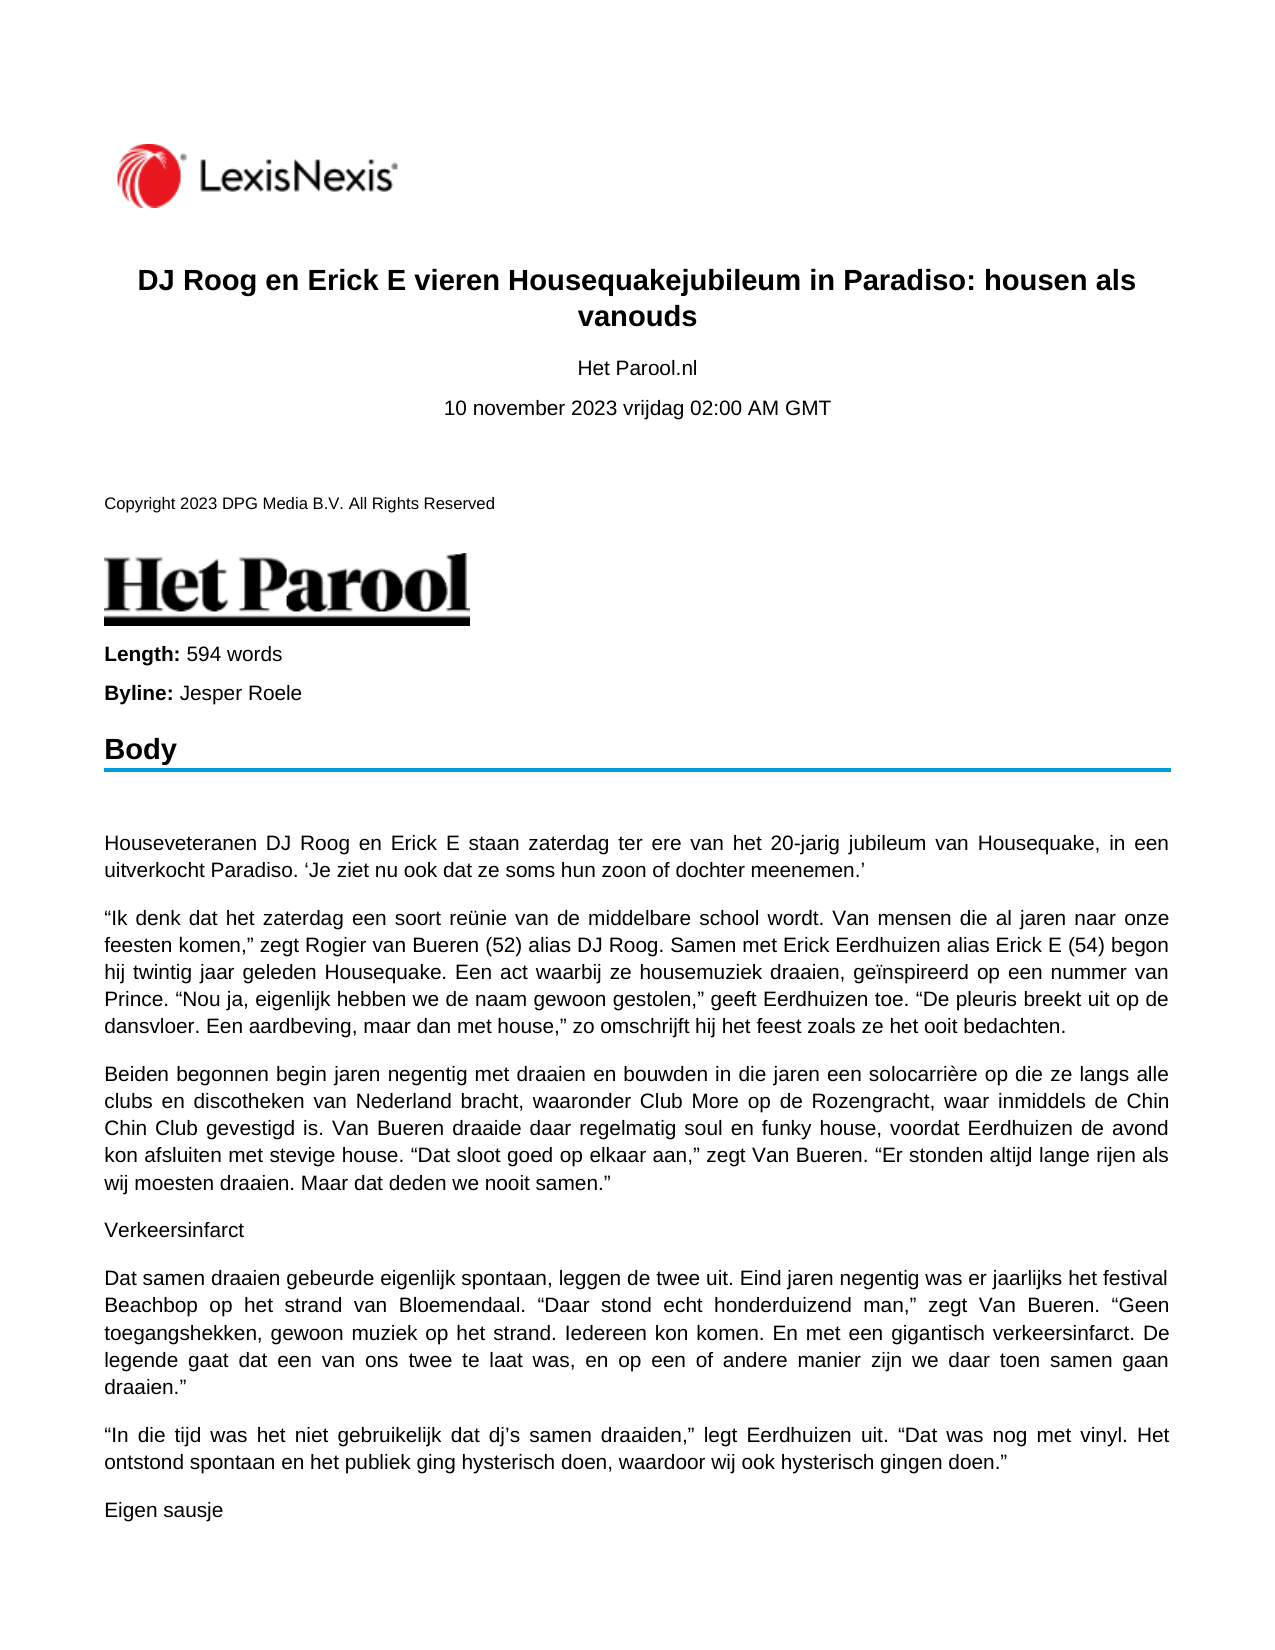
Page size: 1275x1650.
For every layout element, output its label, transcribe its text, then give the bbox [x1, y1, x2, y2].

picture [104, 553, 470, 626]
picture [104, 144, 412, 208]
text Houseveteranen DJ Roog en Erick E staan zaterdag ter ere van het 20-jarig jubileum van Housequake, in een uitverkocht Paradiso. ‘Je ziet nu ook dat ze soms hun zoon of dochter meenemen.’ [104, 828, 1171, 882]
text Eigen sausje [104, 1494, 1171, 1521]
text “In die tijd was het niet gebruikelijk dat dj’s samen draaiden,” legt Eerdhuizen uit. “Dat was nog met vinyl. Het ontstond spontaan en het publiek ging hysterisch doen, waardoor wij ook hysterisch gingen doen.” [104, 1419, 1171, 1473]
text Length: 594 words [104, 638, 1171, 665]
text Dat samen draaien gebeurde eigenlijk spontaan, leggen de twee uit. Eind jaren negentig was er jaarlijks het festival Beachbop op het strand van Bloemendaal. “Daar stond echt honderduizend man,” zegt Van Bueren. “Geen toegangshekken, gewoon muziek op het strand. Iedereen kon komen. En met een gigantisch verkeersinfarct. De legende gaat dat een van ons twee te laat was, en op een of andere manier zijn we daar toen samen gaan draaien.” [104, 1263, 1171, 1398]
text Verkeersinfarct [104, 1215, 1171, 1242]
text Het Parool.nl [104, 353, 1171, 380]
text “Ik denk dat het zaterdag een soort reünie van de middelbare school wordt. Van mensen die al jaren naar onze feesten komen,” zegt Rogier van Bueren (52) alias DJ Roog. Samen met Erick Eerdhuizen alias Erick E (54) begon hij twintig jaar geleden Housequake. Een act waarbij ze housemuziek draaien, geïnspireerd op een nummer van Prince. “Nou ja, eigenlijk hebben we de naam gewoon gestolen,” geeft Eerdhuizen toe. “De pleuris breekt uit op de dansvloer. Een aardbeving, maar dan met house,” zo omschrijft hij het feest zoals ze het ooit bedachten. [104, 903, 1171, 1038]
text Byline: Jesper Roele [104, 678, 1171, 705]
text Body [104, 730, 1171, 765]
text Copyright 2023 DPG Media B.V. All Rights Reserved [104, 461, 1171, 513]
text 10 november 2023 vrijdag 02:00 AM GMT [104, 393, 1171, 420]
subtitle DJ Roog en Erick E vieren Housequakejubileum in Paradiso: housen als vanouds [104, 261, 1171, 332]
text Beiden begonnen begin jaren negentig met draaien en bouwden in die jaren een solocarrière op die ze langs alle clubs en discotheken van Nederland bracht, waaronder Club More op de Rozengracht, waar inmiddels de Chin Chin Club gevestigd is. Van Bueren draaide daar regelmatig soul en funky house, voordat Eerdhuizen de avond kon afsluiten met stevige house. “Dat sloot goed op elkaar aan,” zegt Van Bueren. “Er stonden altijd lange rijen als wij moesten draaien. Maar dat deden we nooit samen.” [104, 1059, 1171, 1194]
